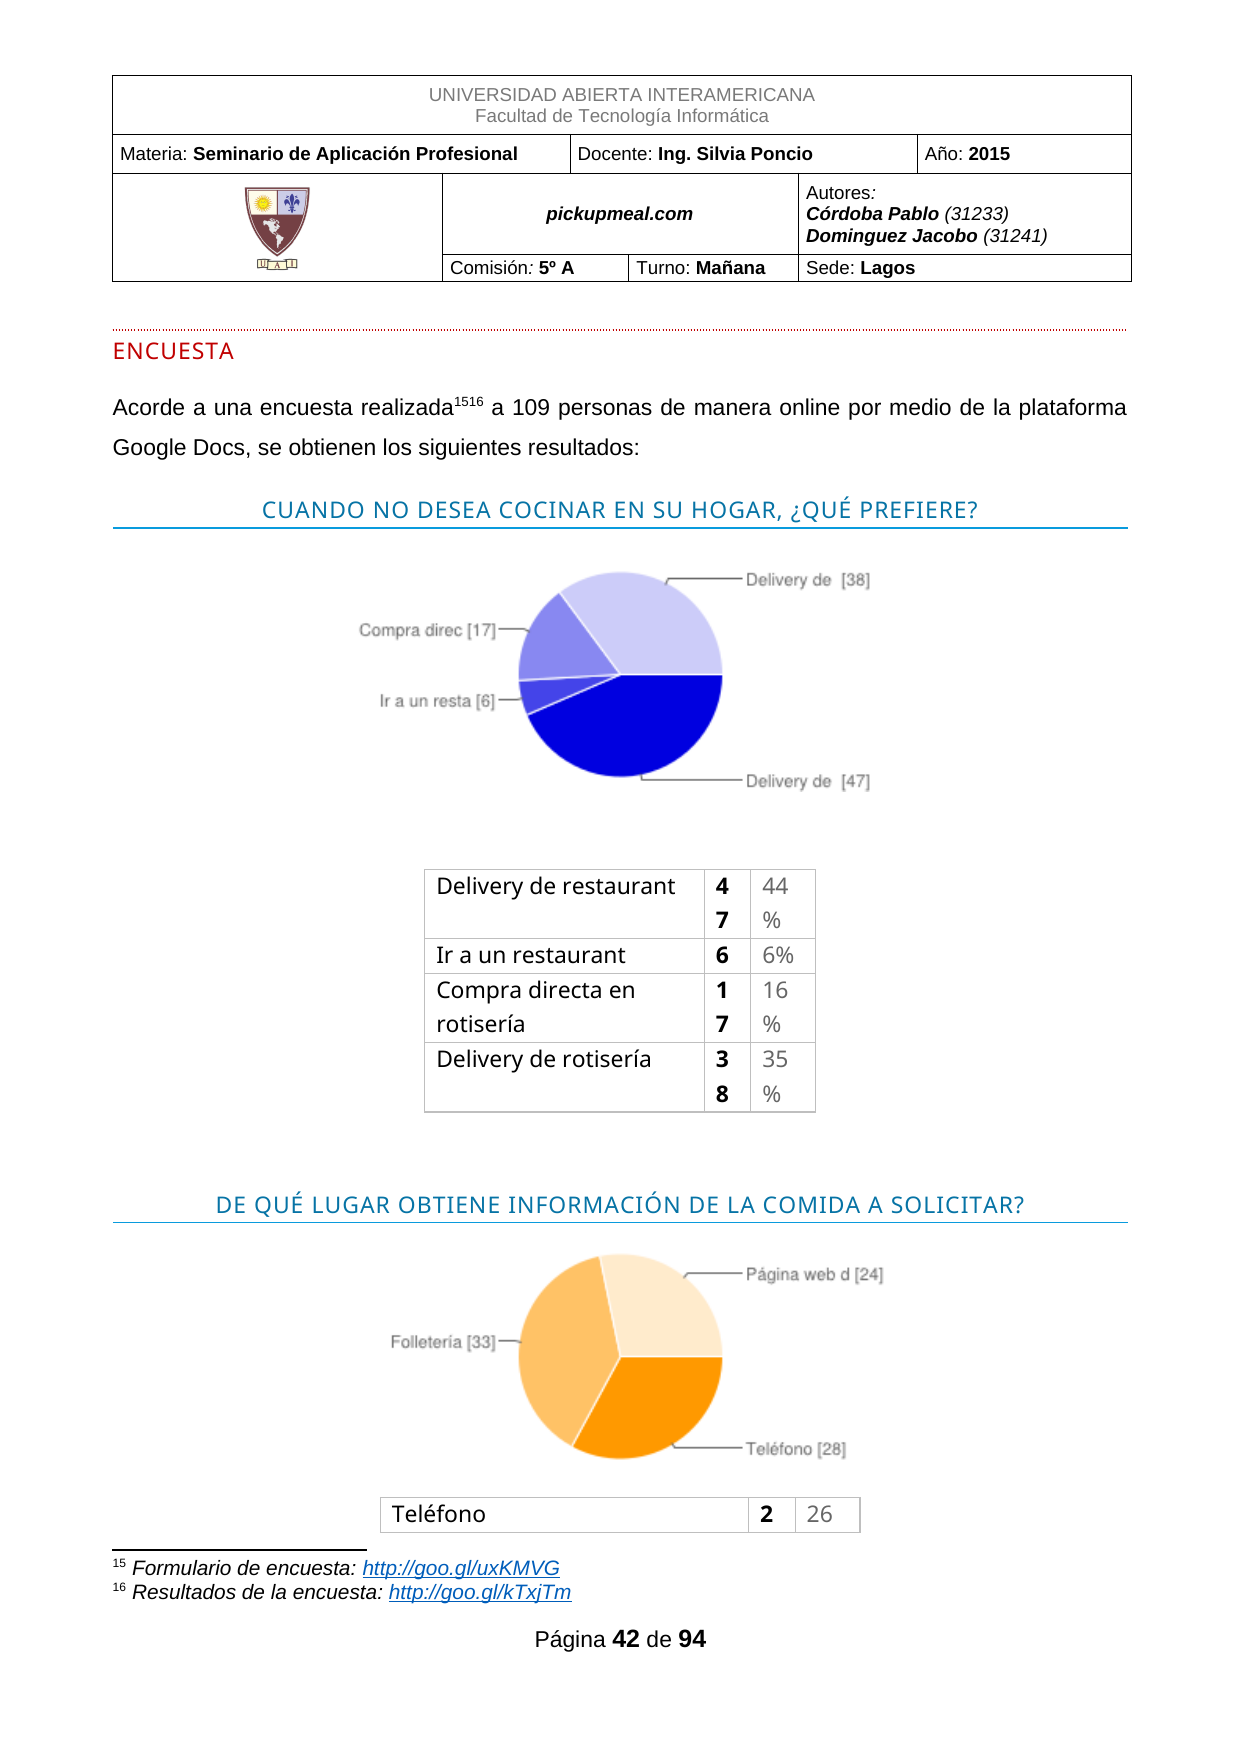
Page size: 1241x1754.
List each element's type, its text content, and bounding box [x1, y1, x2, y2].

table_header 44% [751, 870, 815, 938]
table_cell 38 [705, 1043, 750, 1111]
table_cell Ir a un restaurant [425, 939, 704, 973]
table_cell 6% [751, 939, 815, 973]
table_cell Delivery de rotisería [425, 1043, 704, 1111]
text Acorde a una encuesta realizada a 109 personas de manera online por medio de la plataforma Google Docs, se obtienen los siguientes resultados: [112, 394, 1128, 460]
table_header 28 [749, 1498, 795, 1532]
picture [350, 556, 890, 792]
text De qué lugar obtiene información de la comida a solicitar? [112, 1188, 1128, 1223]
table_cell 6 [705, 939, 750, 973]
table_cell 16% [751, 974, 815, 1042]
table_cell 35% [751, 1043, 815, 1111]
picture [350, 1239, 890, 1474]
table_cell Compra directa en rotisería [425, 974, 704, 1042]
subtitle Encuesta [112, 329, 1128, 366]
picture [230, 182, 325, 273]
subtitle Cuando no desea cocinar en su hogar, ¿qué prefiere? [112, 494, 1128, 529]
table_cell 17 [705, 974, 750, 1042]
table_header 47 [705, 870, 750, 938]
table_header 26% [796, 1498, 859, 1532]
table_header Teléfono [381, 1498, 748, 1532]
table_header Delivery de restaurant [425, 870, 704, 938]
